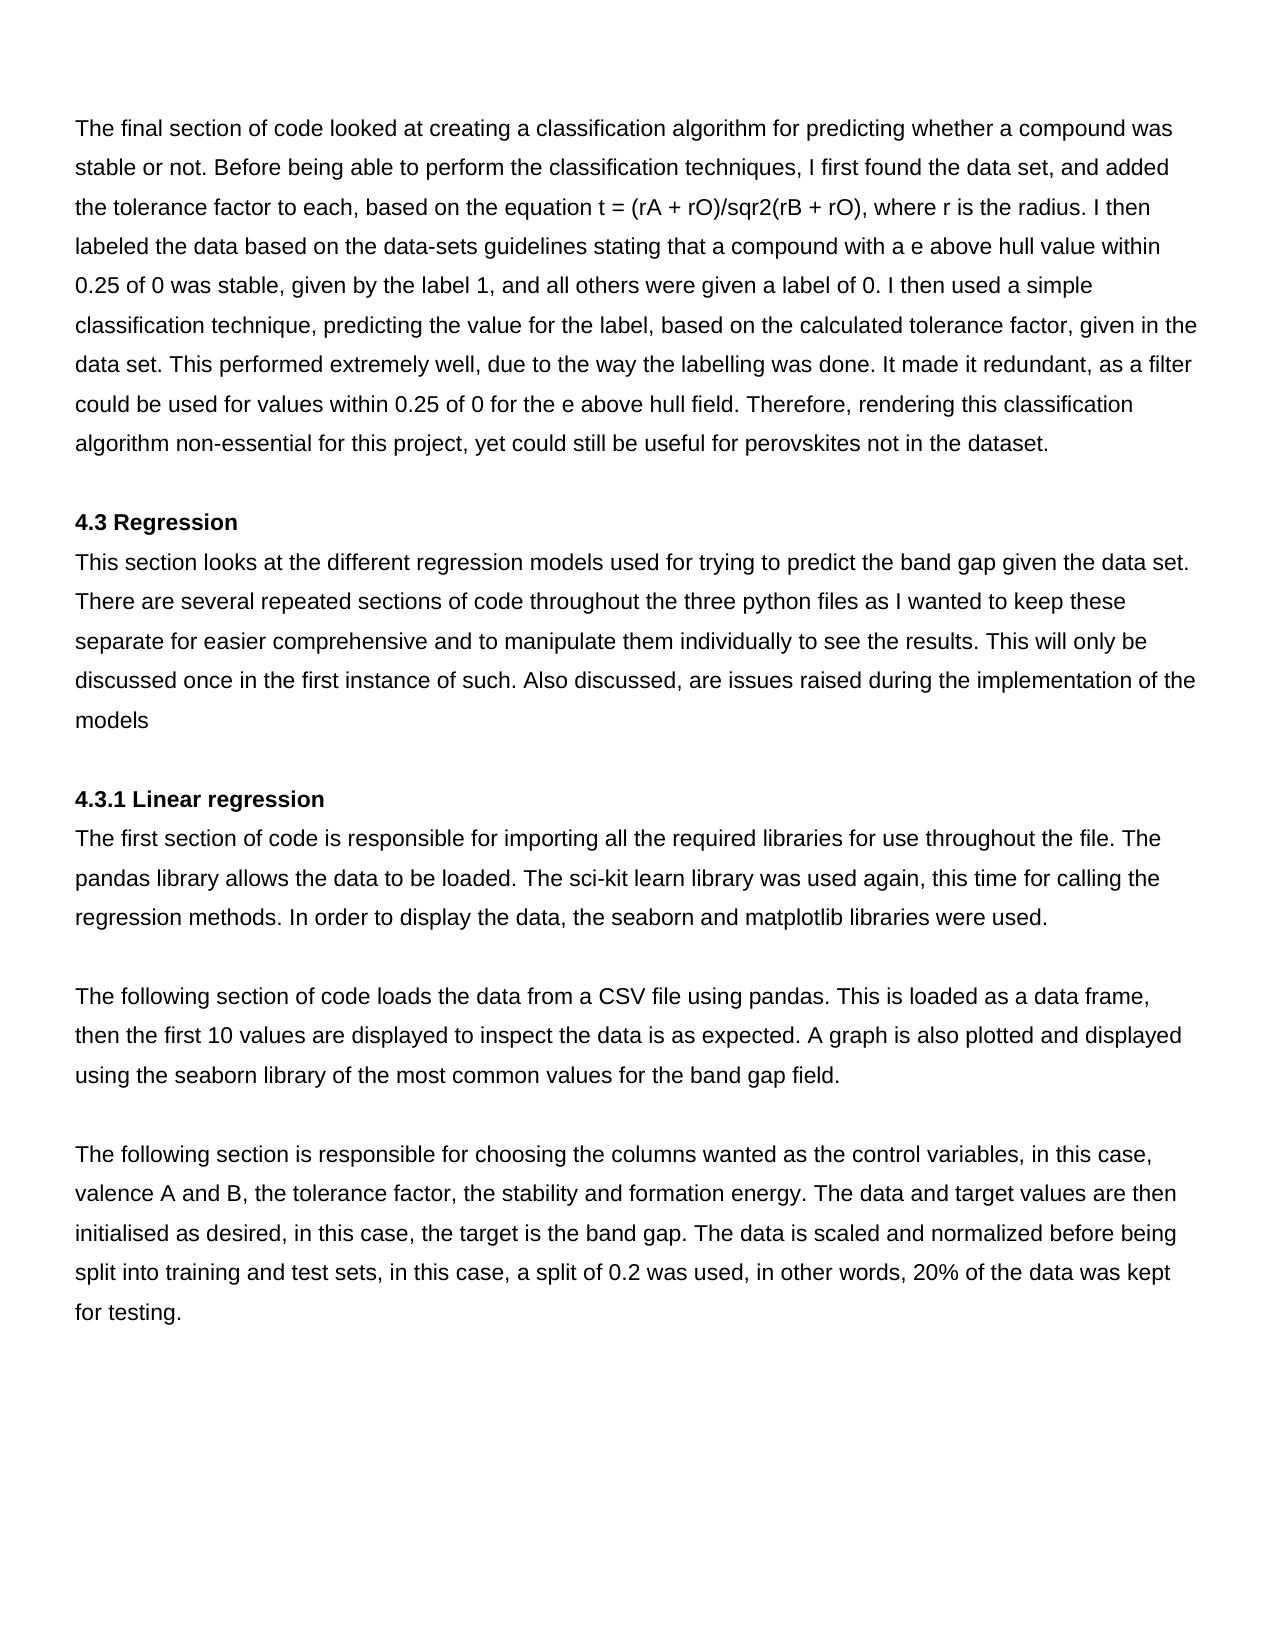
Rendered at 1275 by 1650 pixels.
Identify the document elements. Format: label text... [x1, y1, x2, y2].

text This section looks at the different regression models used for trying to predict the band gap given the data set. There are several repeated sections of code throughout the three python files as I wanted to keep these separate for easier comprehensive and to manipulate them individually to see the results. This will only be discussed once in the first instance of such. Also discussed, are issues raised during the implementation of the models [75, 549, 1200, 733]
text The following section is responsible for choosing the columns wanted as the control variables, in this case, valence A and B, the tolerance factor, the stability and formation energy. The data and target values are then initialised as desired, in this case, the target is the band gap. The data is scaled and normalized before being split into training and test sets, in this case, a split of 0.2 was used, in other words, 20% of the data was kept for testing. [75, 1141, 1200, 1325]
text 4.3 Regression [75, 509, 1200, 536]
text 4.3.1 Linear regression [75, 786, 1200, 812]
text The final section of code looked at creating a classification algorithm for predicting whether a compound was stable or not. Before being able to perform the classification techniques, I first found the data set, and added the tolerance factor to each, based on the equation t = (rA + rO)/sqr2(rB + rO), where r is the radius. I then labeled the data based on the data-sets guidelines stating that a compound with a e above hull value within 0.25 of 0 was stable, given by the label 1, and all others were given a label of 0. I then used a simple classification technique, predicting the value for the label, based on the calculated tolerance factor, given in the data set. This performed extremely well, due to the way the labelling was done. It made it redundant, as a filter could be used for values within 0.25 of 0 for the e above hull field. Therefore, rendering this classification algorithm non-essential for this project, yet could still be useful for perovskites not in the dataset. [75, 114, 1200, 457]
text The first section of code is responsible for importing all the required libraries for use throughout the file. The pandas library allows the data to be loaded. The sci-kit learn library was used again, this time for calling the regression methods. In order to display the data, the seaborn and matplotlib libraries were used. [75, 825, 1200, 930]
text The following section of code loads the data from a CSV file using pandas. This is loaded as a data frame, then the first 10 values are displayed to inspect the data is as expected. A graph is also plotted and displayed using the seaborn library of the most common values for the band gap field. [75, 983, 1200, 1088]
